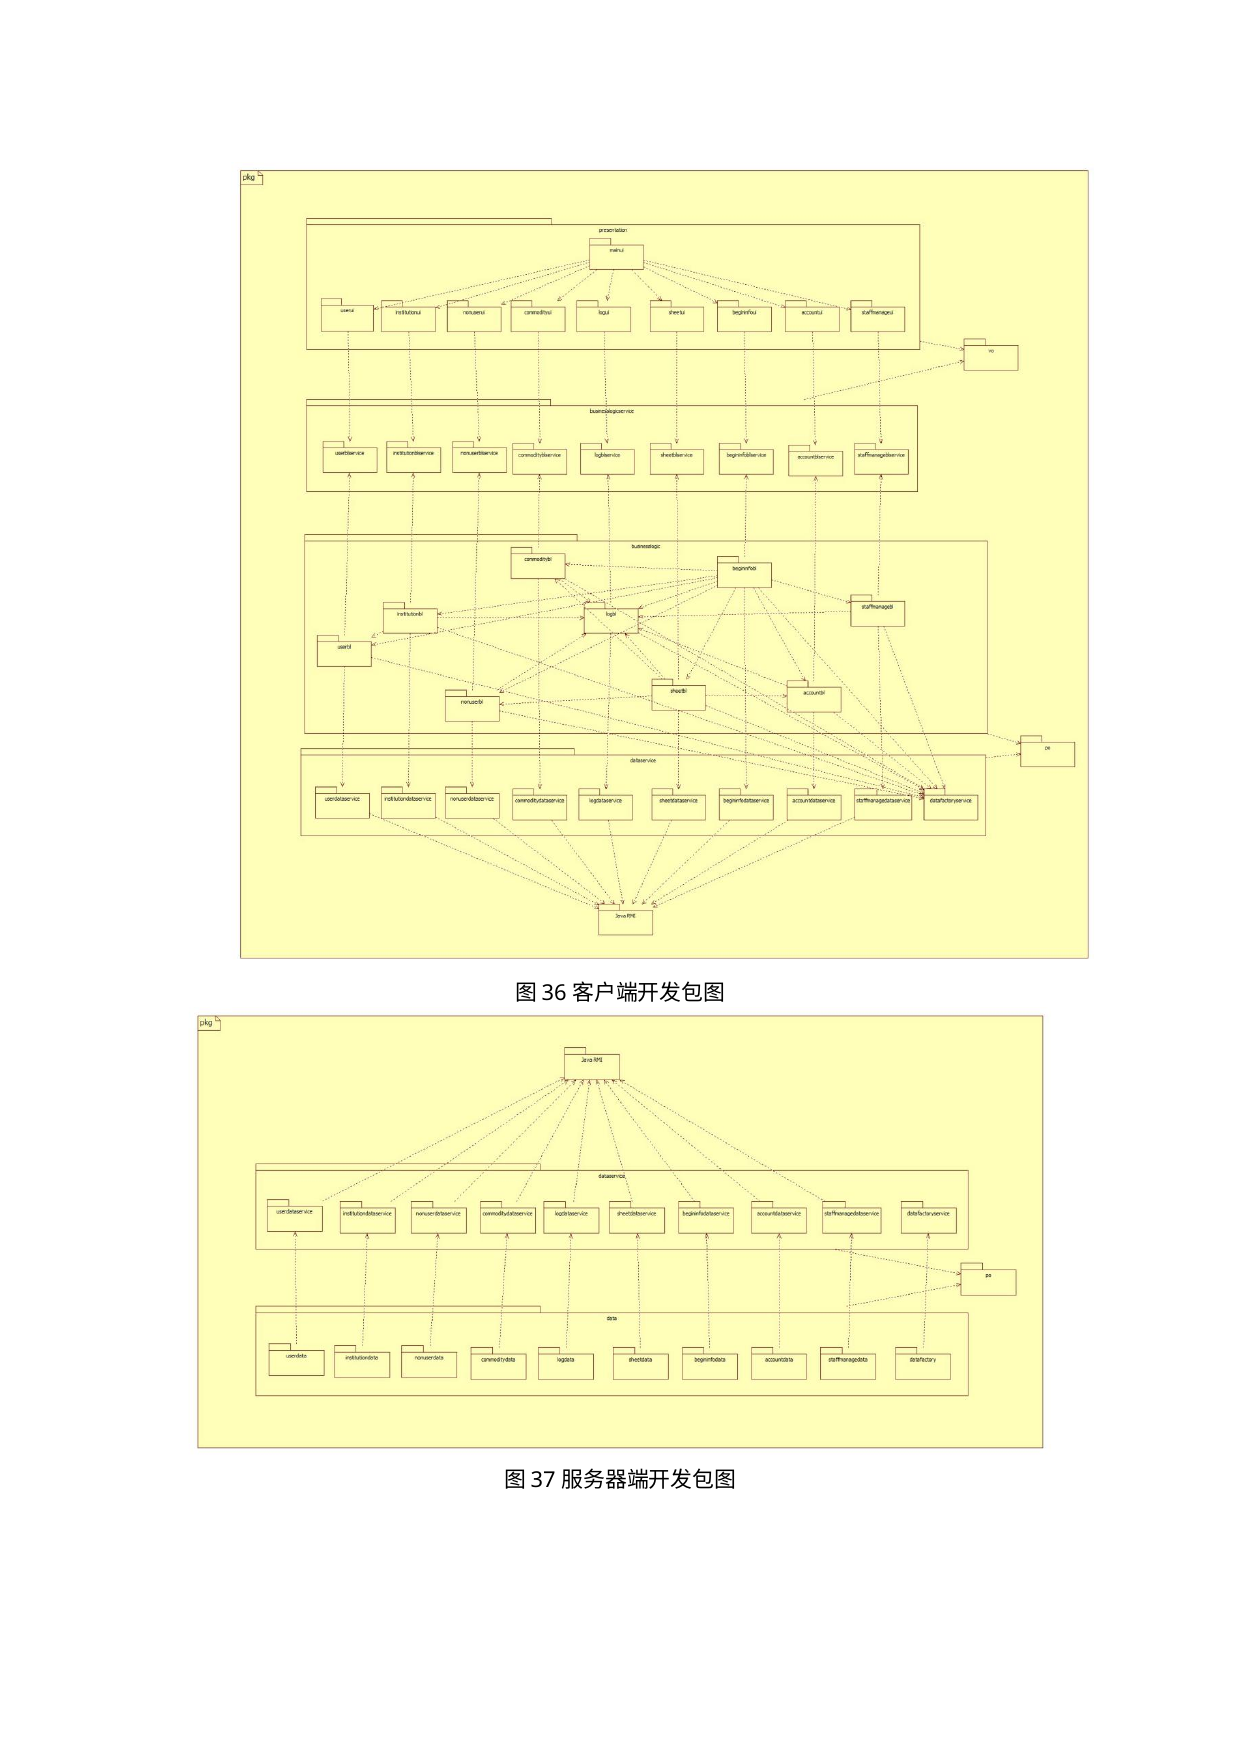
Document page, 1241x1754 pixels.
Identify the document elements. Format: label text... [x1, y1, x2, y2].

text 图37 服务器端开发包图 [187, 1462, 1053, 1494]
text 图36 客户端开发包图 [187, 974, 1053, 1007]
picture [188, 1007, 1052, 1457]
picture [231, 162, 1097, 967]
